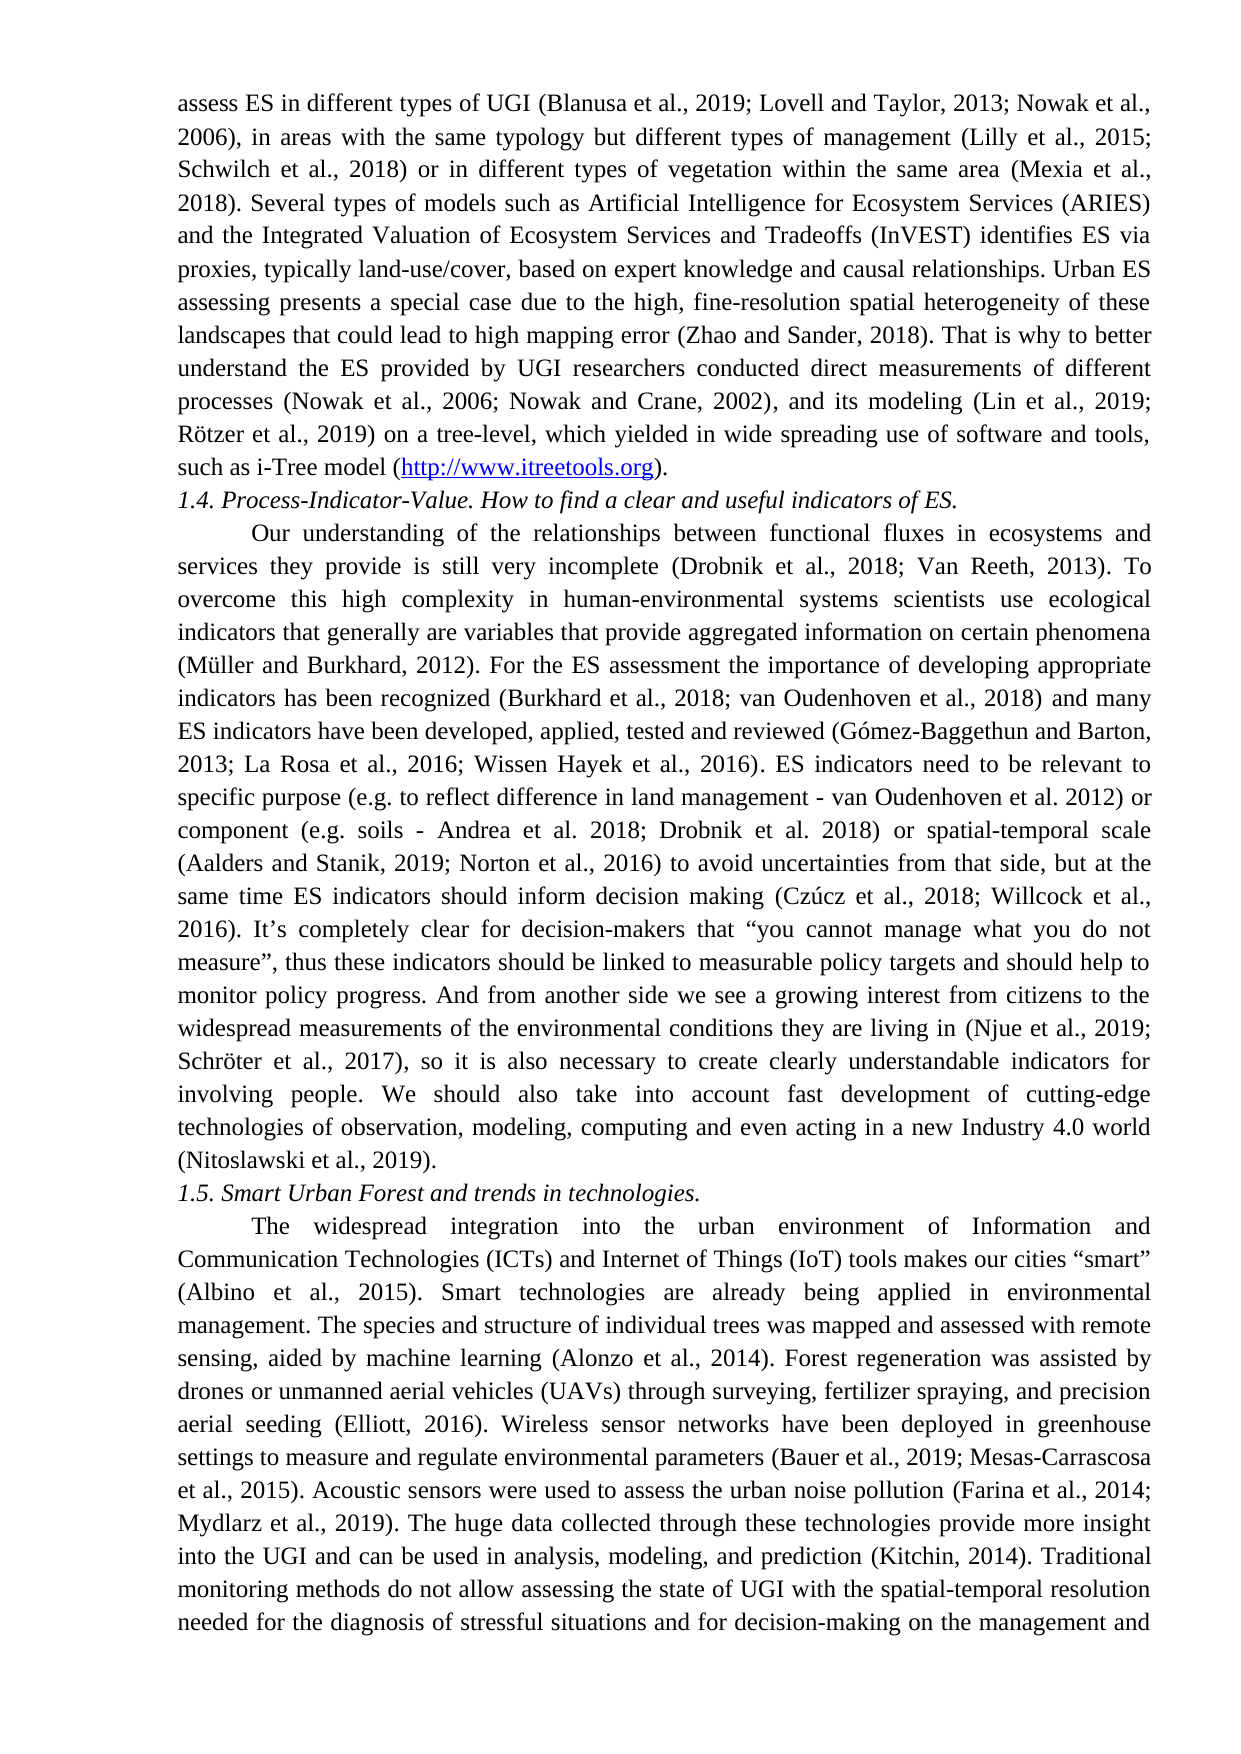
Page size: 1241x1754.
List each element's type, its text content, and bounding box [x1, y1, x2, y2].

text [177, 88, 1152, 481]
text 1.5. Smart Urban Forest and trends in technologies. [177, 1178, 1152, 1207]
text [177, 1211, 1152, 1636]
text 1.4. Process-Indicator-Value. How to find a clear and useful indicators of ES. [177, 485, 1152, 513]
text Our understanding of the relationships between functional fluxes in ecosystems and services they provide is still very incomplete (Drobnik et al., 2018; Van Reeth, 2013). To overcome this high complexity in human-environmental systems scientists use ecological indicators that generally are variables that provide aggregated information on certain phenomena (Müller and Burkhard, 2012). For the ES assessment the importance of developing appropriate indicators has been recognized (Burkhard et al., 2018; van Oudenhoven et al., 2018) and many ES indicators have been developed, applied, tested and reviewed (Gómez-Baggethun and Barton, 2013; La Rosa et al., 2016; Wissen Hayek et al., 2016). ES indicators need to be relevant to specific purpose (e.g. to reflect difference in land management - van Oudenhoven et al. 2012) or component (e.g. soils - Andrea et al. 2018; Drobnik et al. 2018) or spatial-temporal scale (Aalders and Stanik, 2019; Norton et al., 2016) to avoid uncertainties from that side, but at the same time ES indicators should inform decision making (Czúcz et al., 2018; Willcock et al., 2016). It’s completely clear for decision-makers that “you cannot manage what you do not measure”, thus these indicators should be linked to measurable policy targets and should help to monitor policy progress. And from another side we see a growing interest from citizens to the widespread measurements of the environmental conditions they are living in (Njue et al., 2019; Schröter et al., 2017), so it is also necessary to create clearly understandable indicators for involving people. We should also take into account fast development of cutting-edge technologies of observation, modeling, computing and even acting in a new Industry 4.0 world (Nitoslawski et al., 2019). [177, 518, 1152, 1174]
